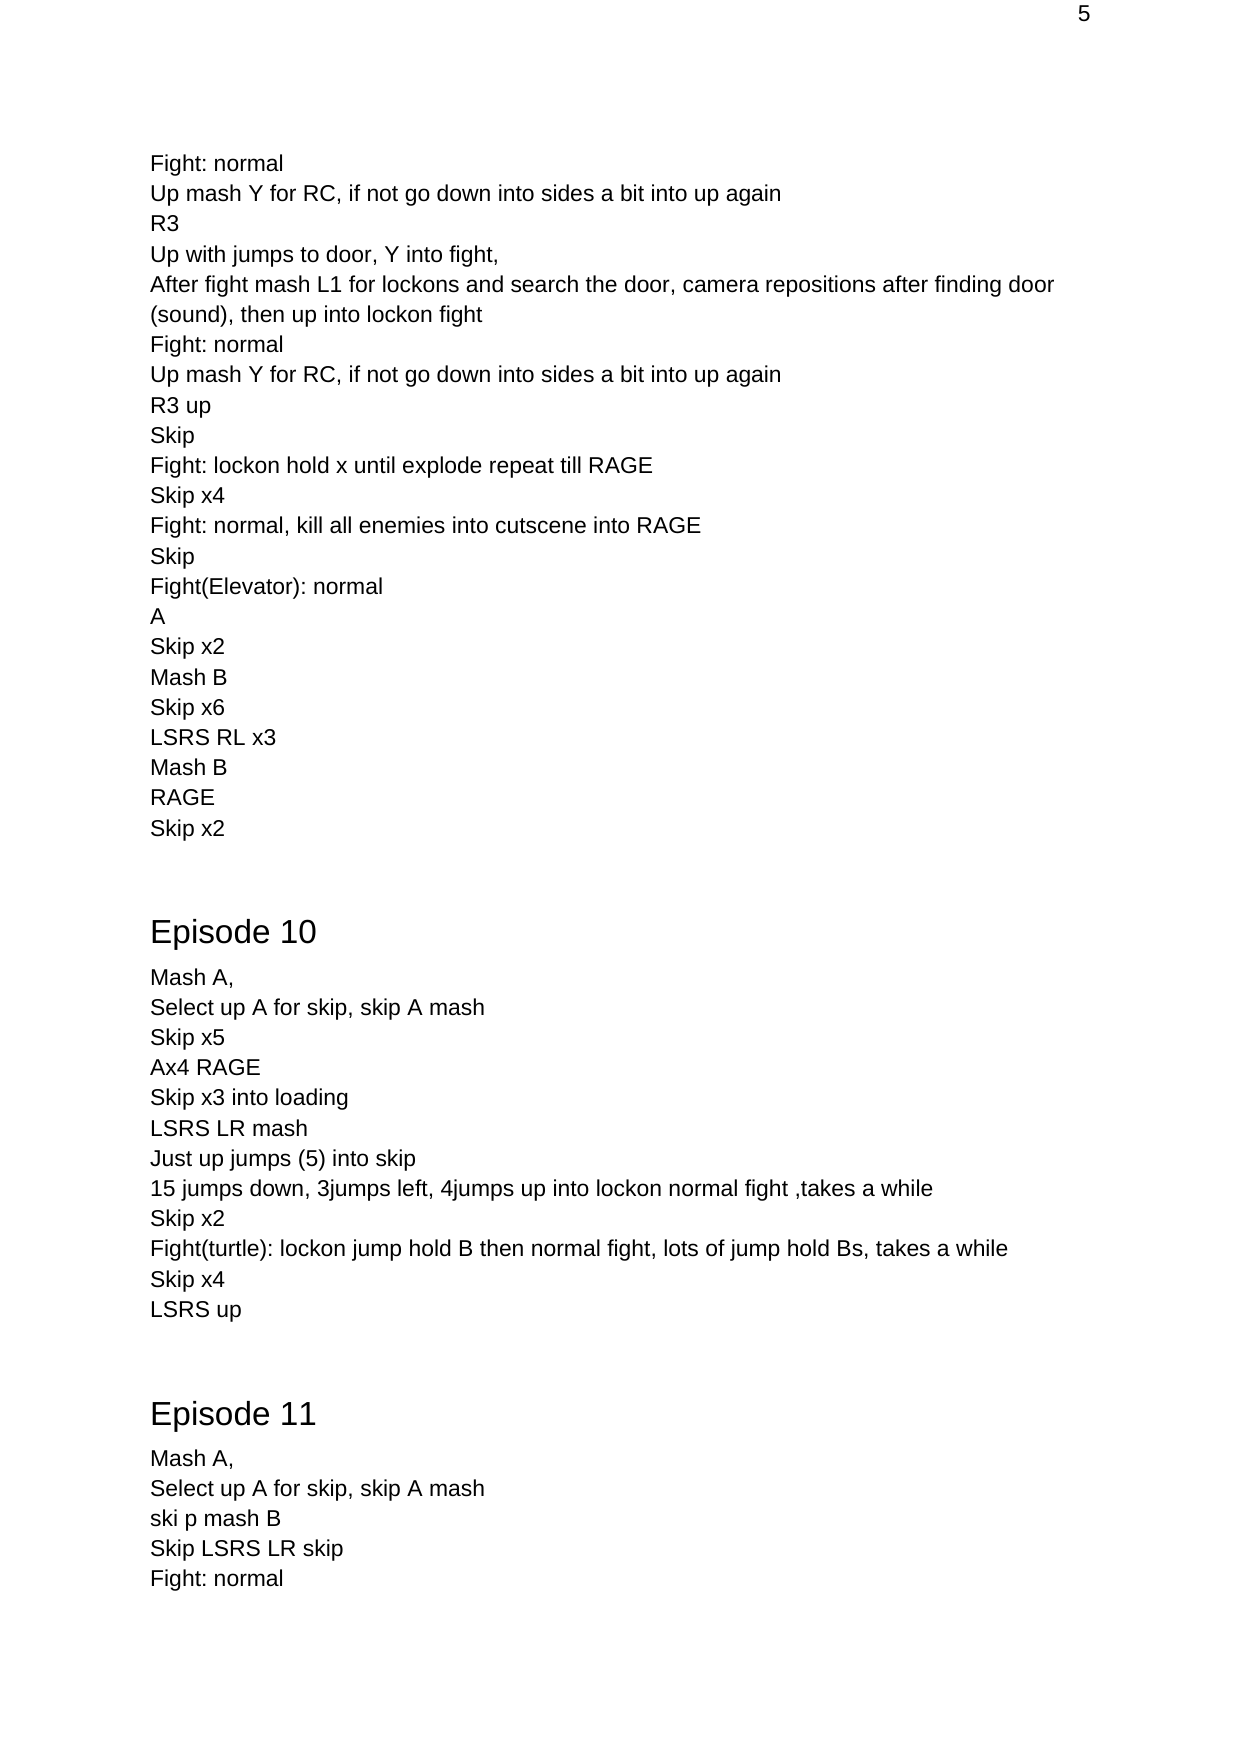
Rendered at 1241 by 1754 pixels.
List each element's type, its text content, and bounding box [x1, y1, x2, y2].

text Mash A, [150, 1444, 1090, 1471]
text Skip [150, 543, 1090, 569]
subtitle Episode 11 [150, 1394, 1090, 1432]
text Skip x3 into loading [150, 1084, 1090, 1111]
text Fight: normal [150, 150, 1090, 176]
text LSRS RL x3 [150, 724, 1090, 750]
text ski p mash B [150, 1505, 1090, 1531]
text Mash B [150, 754, 1090, 781]
text Skip x2 [150, 1205, 1090, 1231]
text Fight: normal, kill all enemies into cutscene into RAGE [150, 512, 1090, 539]
text A [150, 603, 1090, 629]
text Up mash Y for RC, if not go down into sides a bit into up again [150, 180, 1090, 207]
text RAGE [150, 784, 1090, 811]
text Just up jumps (5) into skip [150, 1145, 1090, 1171]
text Skip x4 [150, 1266, 1090, 1292]
text Ax4 RAGE [150, 1054, 1090, 1080]
text Fight(Elevator): normal [150, 573, 1090, 599]
text Up mash Y for RC, if not go down into sides a bit into up again [150, 361, 1090, 388]
text Mash B [150, 663, 1090, 690]
text Select up A for skip, skip A mash [150, 1475, 1090, 1501]
text Skip [150, 422, 1090, 448]
text Skip LSRS LR skip [150, 1535, 1090, 1562]
text After fight mash L1 for lockons and search the door, camera repositions after finding door (sound), then up into lockon fight [150, 271, 1090, 327]
text Up with jumps to door, Y into fight, [150, 241, 1090, 267]
text Mash A, [150, 963, 1090, 990]
text Fight: normal [150, 331, 1090, 358]
text Fight: normal [150, 1565, 1090, 1592]
text LSRS up [150, 1296, 1090, 1322]
text LSRS LR mash [150, 1114, 1090, 1141]
text R3 [150, 210, 1090, 237]
text Skip x5 [150, 1024, 1090, 1050]
text Select up A for skip, skip A mash [150, 994, 1090, 1020]
text Skip x2 [150, 814, 1090, 841]
text Fight: lockon hold x until explode repeat till RAGE [150, 452, 1090, 478]
subtitle Episode 10 [150, 912, 1090, 951]
text R3 up [150, 392, 1090, 418]
text 15 jumps down, 3jumps left, 4jumps up into lockon normal fight ,takes a while [150, 1175, 1090, 1201]
text Skip x6 [150, 694, 1090, 720]
text Skip x2 [150, 633, 1090, 660]
text Fight(turtle): lockon jump hold B then normal fight, lots of jump hold Bs, takes a while [150, 1235, 1090, 1262]
text Skip x4 [150, 482, 1090, 509]
